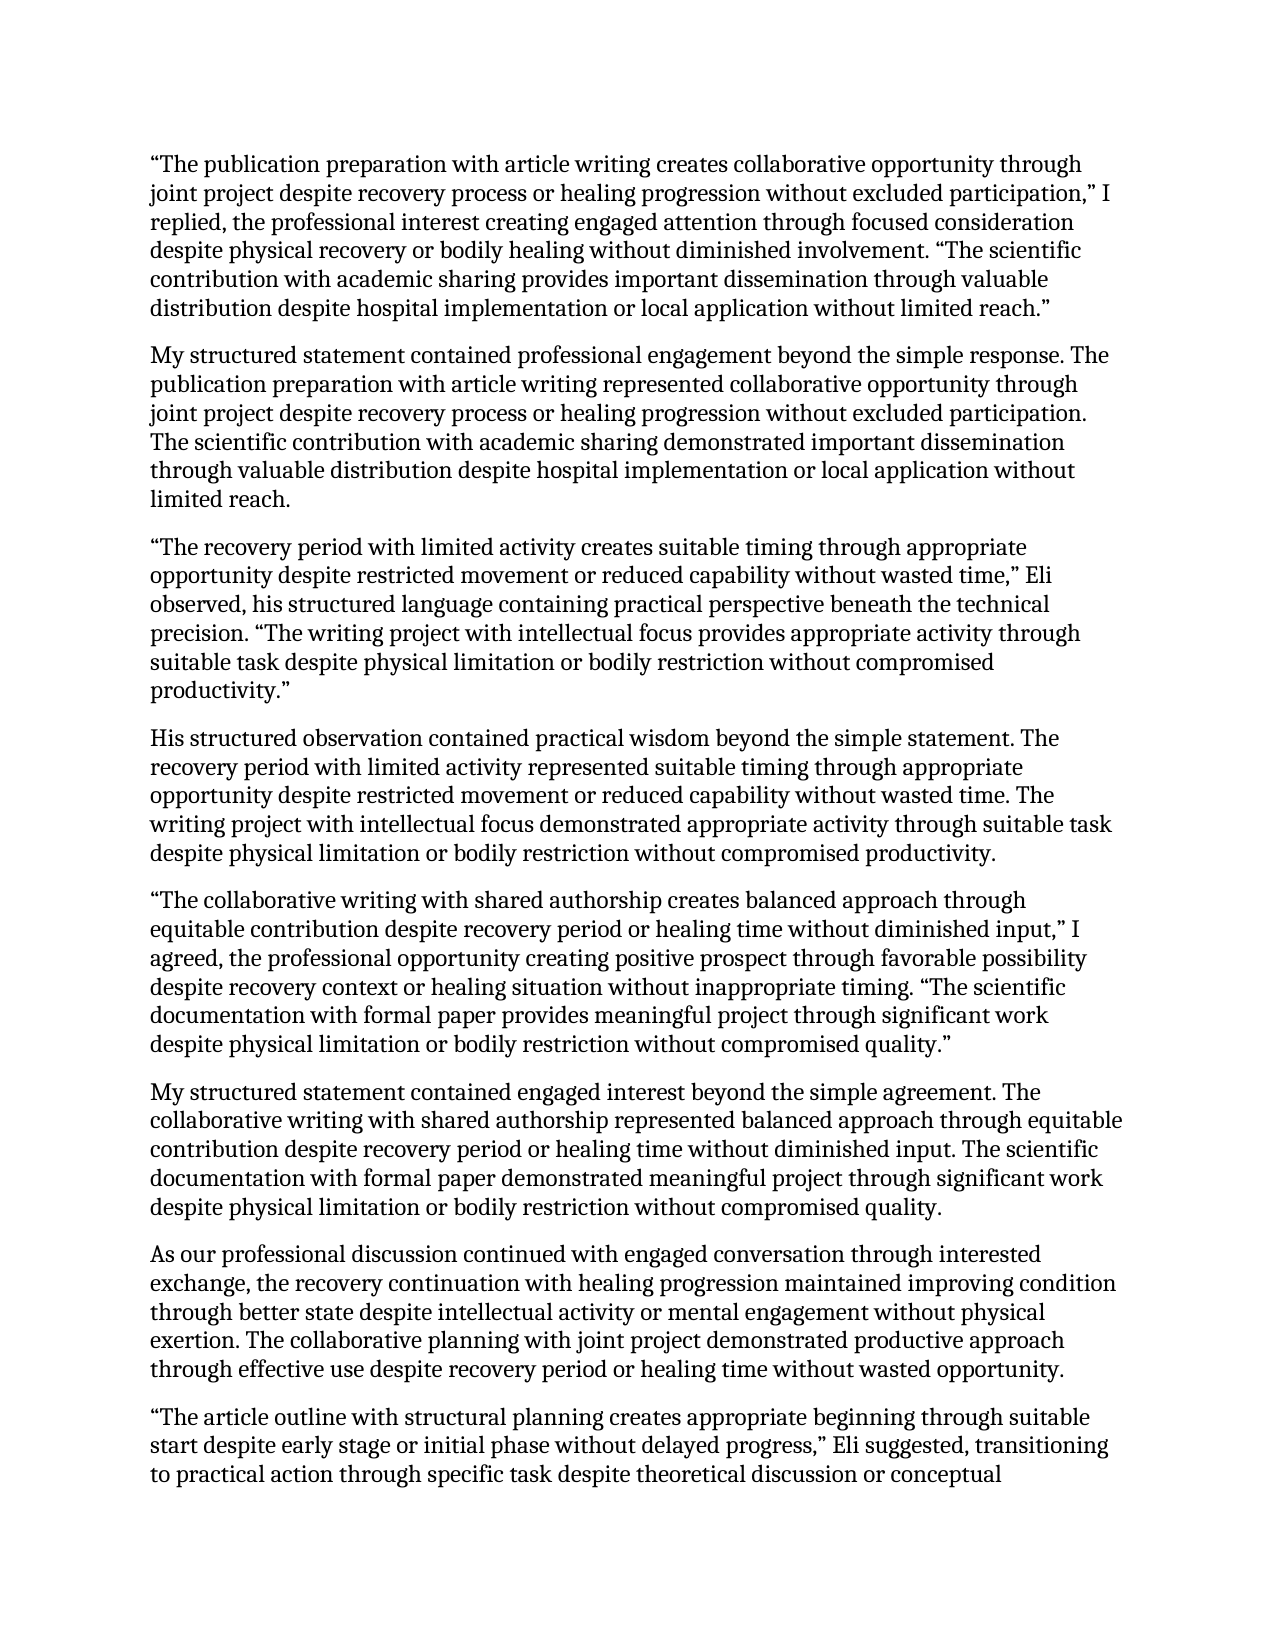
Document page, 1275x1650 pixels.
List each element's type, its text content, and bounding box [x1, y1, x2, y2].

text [150, 1402, 1125, 1489]
text “The recovery period with limited activity creates suitable timing through appropriate opportunity despite restricted movement or reduced capability without wasted time,” Eli observed, his structured language containing practical perspective beneath the technical precision. “The writing project with intellectual focus provides appropriate activity through suitable task despite physical limitation or bodily restriction without compromised productivity.” [150, 532, 1125, 705]
text My structured statement contained engaged interest beyond the simple agreement. The collaborative writing with shared authorship represented balanced approach through equitable contribution despite recovery period or healing time without diminished input. The scientific documentation with formal paper demonstrated meaningful project through significant work despite physical limitation or bodily restriction without compromised quality. [150, 1077, 1125, 1221]
text “The publication preparation with article writing creates collaborative opportunity through joint project despite recovery process or healing progression without excluded participation,” I replied, the professional interest creating engaged attention through focused consideration despite physical recovery or bodily healing without diminished involvement. “The scientific contribution with academic sharing provides important dissemination through valuable distribution despite hospital implementation or local application without limited reach.” [150, 150, 1125, 322]
text His structured observation contained practical wisdom beyond the simple statement. The recovery period with limited activity represented suitable timing through appropriate opportunity despite restricted movement or reduced capability without wasted time. The writing project with intellectual focus demonstrated appropriate activity through suitable task despite physical limitation or bodily restriction without compromised productivity. [150, 724, 1125, 867]
text As our professional discussion continued with engaged conversation through interested exchange, the recovery continuation with healing progression maintained improving condition through better state despite intellectual activity or mental engagement without physical exertion. The collaborative planning with joint project demonstrated productive approach through effective use despite recovery period or healing time without wasted opportunity. [150, 1240, 1125, 1384]
text “The collaborative writing with shared authorship creates balanced approach through equitable contribution despite recovery period or healing time without diminished input,” I agreed, the professional opportunity creating positive prospect through favorable possibility despite recovery context or healing situation without inappropriate timing. “The scientific documentation with formal paper provides meaningful project through significant work despite physical limitation or bodily restriction without compromised quality.” [150, 886, 1125, 1059]
text My structured statement contained professional engagement beyond the simple response. The publication preparation with article writing represented collaborative opportunity through joint project despite recovery process or healing progression without excluded participation. The scientific contribution with academic sharing demonstrated important dissemination through valuable distribution despite hospital implementation or local application without limited reach. [150, 341, 1125, 514]
